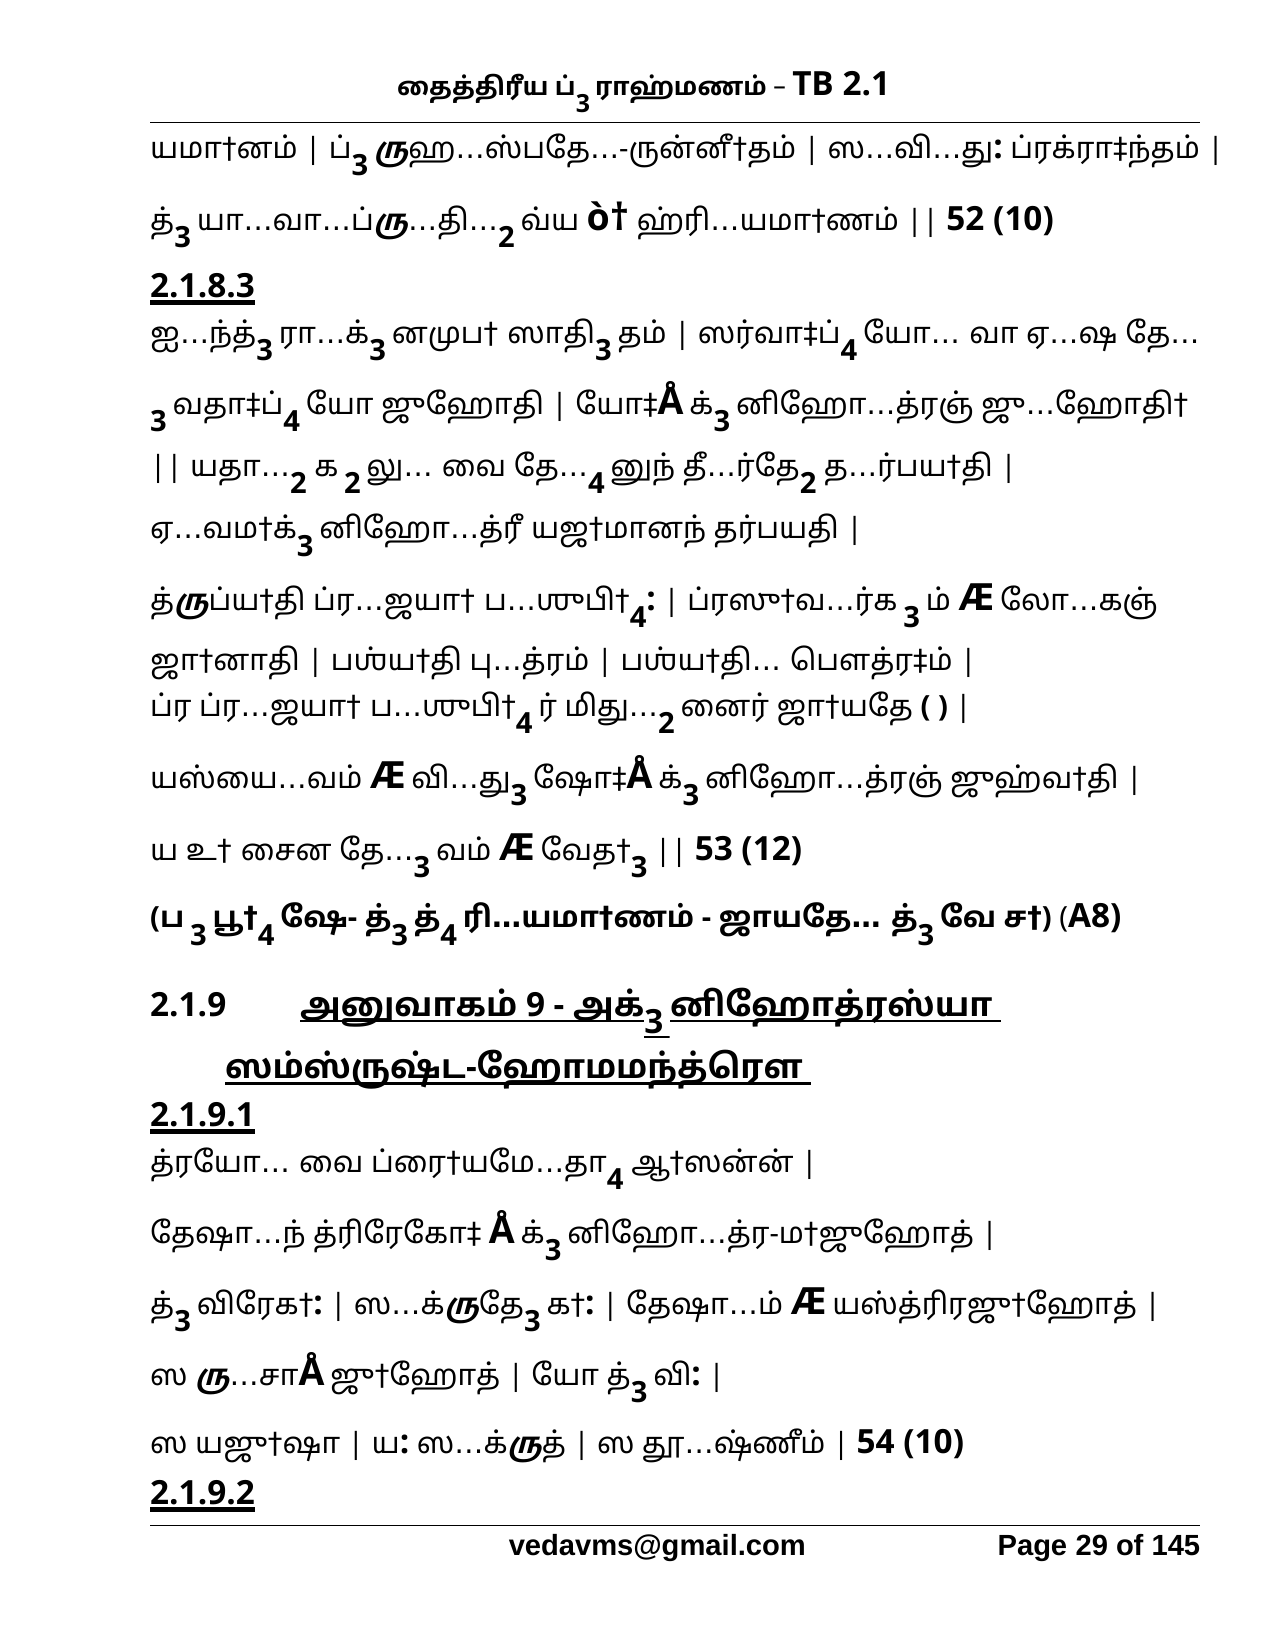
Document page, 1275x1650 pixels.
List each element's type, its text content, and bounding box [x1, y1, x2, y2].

text ப்ர ப்ர…ஜயா† ப…ஶுபி†4ர் மிது…2னைர் ஜா†யதே ( ) | [150, 686, 1200, 742]
text (ப3பூ†4ஷே- த்3த்4ரி…யமா†ணம் - ஜாயதே… த்3வே ச†) (A8) [150, 892, 1200, 953]
text ய உ† சைன தே…3வம் Æவேத†3 || 53 (12) [150, 820, 1200, 886]
text 2.1.8.3 [150, 262, 1200, 307]
text ஸ யஜு†ஷா | ய: ஸ…க்ருத் | ஸ தூ…ஷ்ணீம் | 54 (10) [150, 1418, 1200, 1464]
text 2.1.9.1 [150, 1091, 1200, 1136]
text யஸ்யை…வம் Æவி…து3ஷோ‡Åக்3னிஹோ…த்ரஞ் ஜுஹ்வ†தி | [150, 748, 1200, 813]
text 2.1.9.2 [150, 1469, 1200, 1514]
subtitle அனுவாகம் 9 - அக்3னிஹோத்ரஸ்யா ஸம்ஸ்ருஷ்ட-ஹோமமந்த்ரௌ [150, 980, 1200, 1091]
text ஐ…ந்த்3ரா…க்3னமுப† ஸாதி3தம் | ஸர்வா‡ப்4யோ… வா ஏ…ஷ தே…3வதா‡ப்4யோ ஜுஹோதி | யோ‡Åக்3னிஹோ…த்ரஞ் ஜு…ஹோதி† || யதா…2 க2லு… வை தே…4னுந் தீ…ர்தே2 த…ர்பய†தி | ஏ…வம†க்3னிஹோ…த்ரீ யஜ†மானந் தர்பயதி | த்ருப்ய†தி ப்ர…ஜயா† ப…ஶுபி†4: | ப்ரஸு†வ…ர்க3ம் Æலோ…கஞ் ஜா†னாதி | பஶ்ய†தி பு…த்ரம் | பஶ்ய†தி… பௌத்ர‡ம் | [150, 312, 1200, 681]
